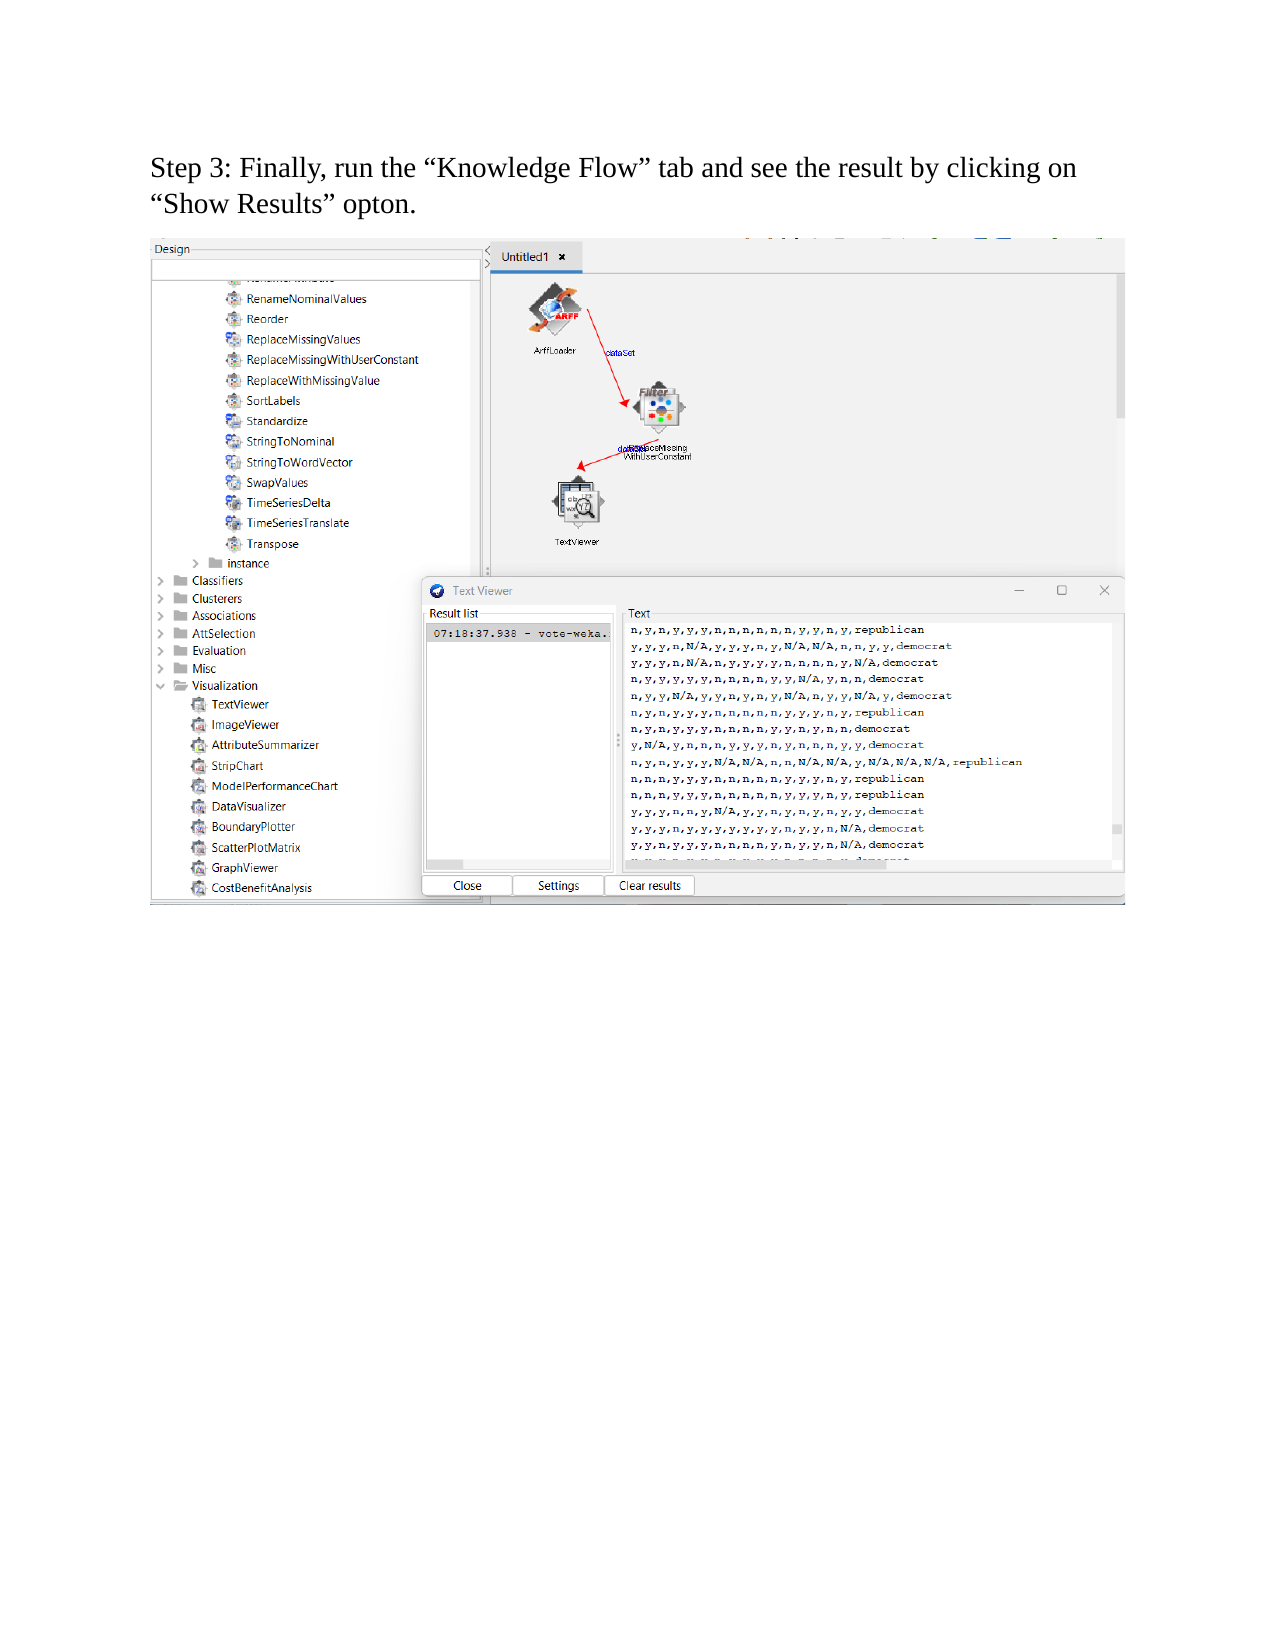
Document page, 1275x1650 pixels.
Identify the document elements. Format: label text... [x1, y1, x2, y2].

text Step 3: Finally, run the “Knowledge Flow” tab and see the result by clicking on “Show Results” opton. [150, 150, 1125, 220]
picture [150, 238, 1125, 905]
